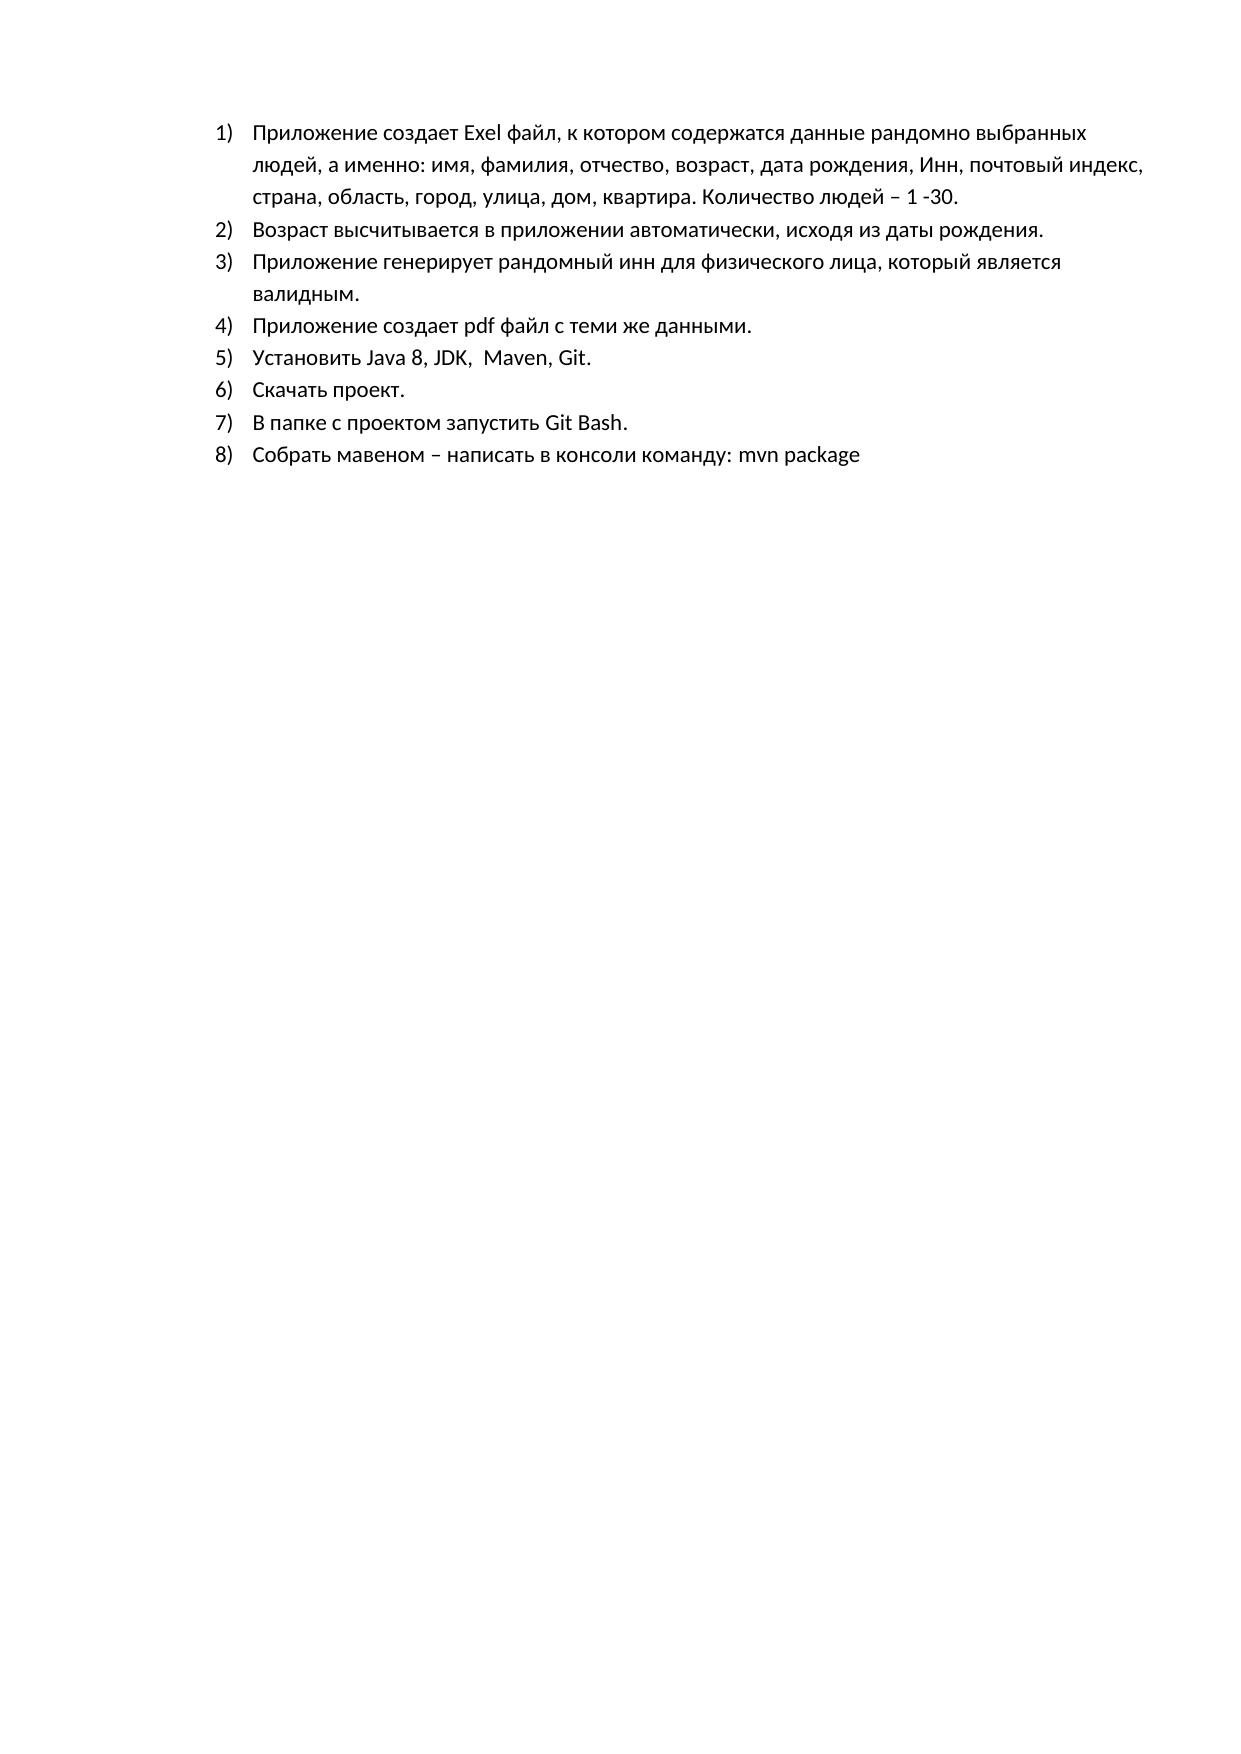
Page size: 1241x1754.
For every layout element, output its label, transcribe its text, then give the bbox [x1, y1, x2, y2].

list Приложение создает Exel файл, к котором содержатся данные рандомно выбранных людей, а именно: имя, фамилия, отчество, возраст, дата рождения, Инн, почтовый индекс, страна, область, город, улица, дом, квартира. Количество людей – 1 -30. [215, 118, 1152, 211]
list Cобрать мавеном – написать в консоли команду: mvn package [215, 440, 1152, 468]
list Возраст высчитывается в приложении автоматически, исходя из даты рождения. [215, 215, 1152, 243]
list Скачать проект. [215, 376, 1152, 404]
list Установить Java 8, JDK, Maven, Git. [215, 343, 1152, 371]
list Приложение создает pdf файл с теми же данными. [215, 311, 1152, 339]
list Приложение генерирует рандомный инн для физического лица, который является валидным. [215, 247, 1152, 307]
list В папке с проектом запустить Git Bash. [215, 408, 1152, 436]
